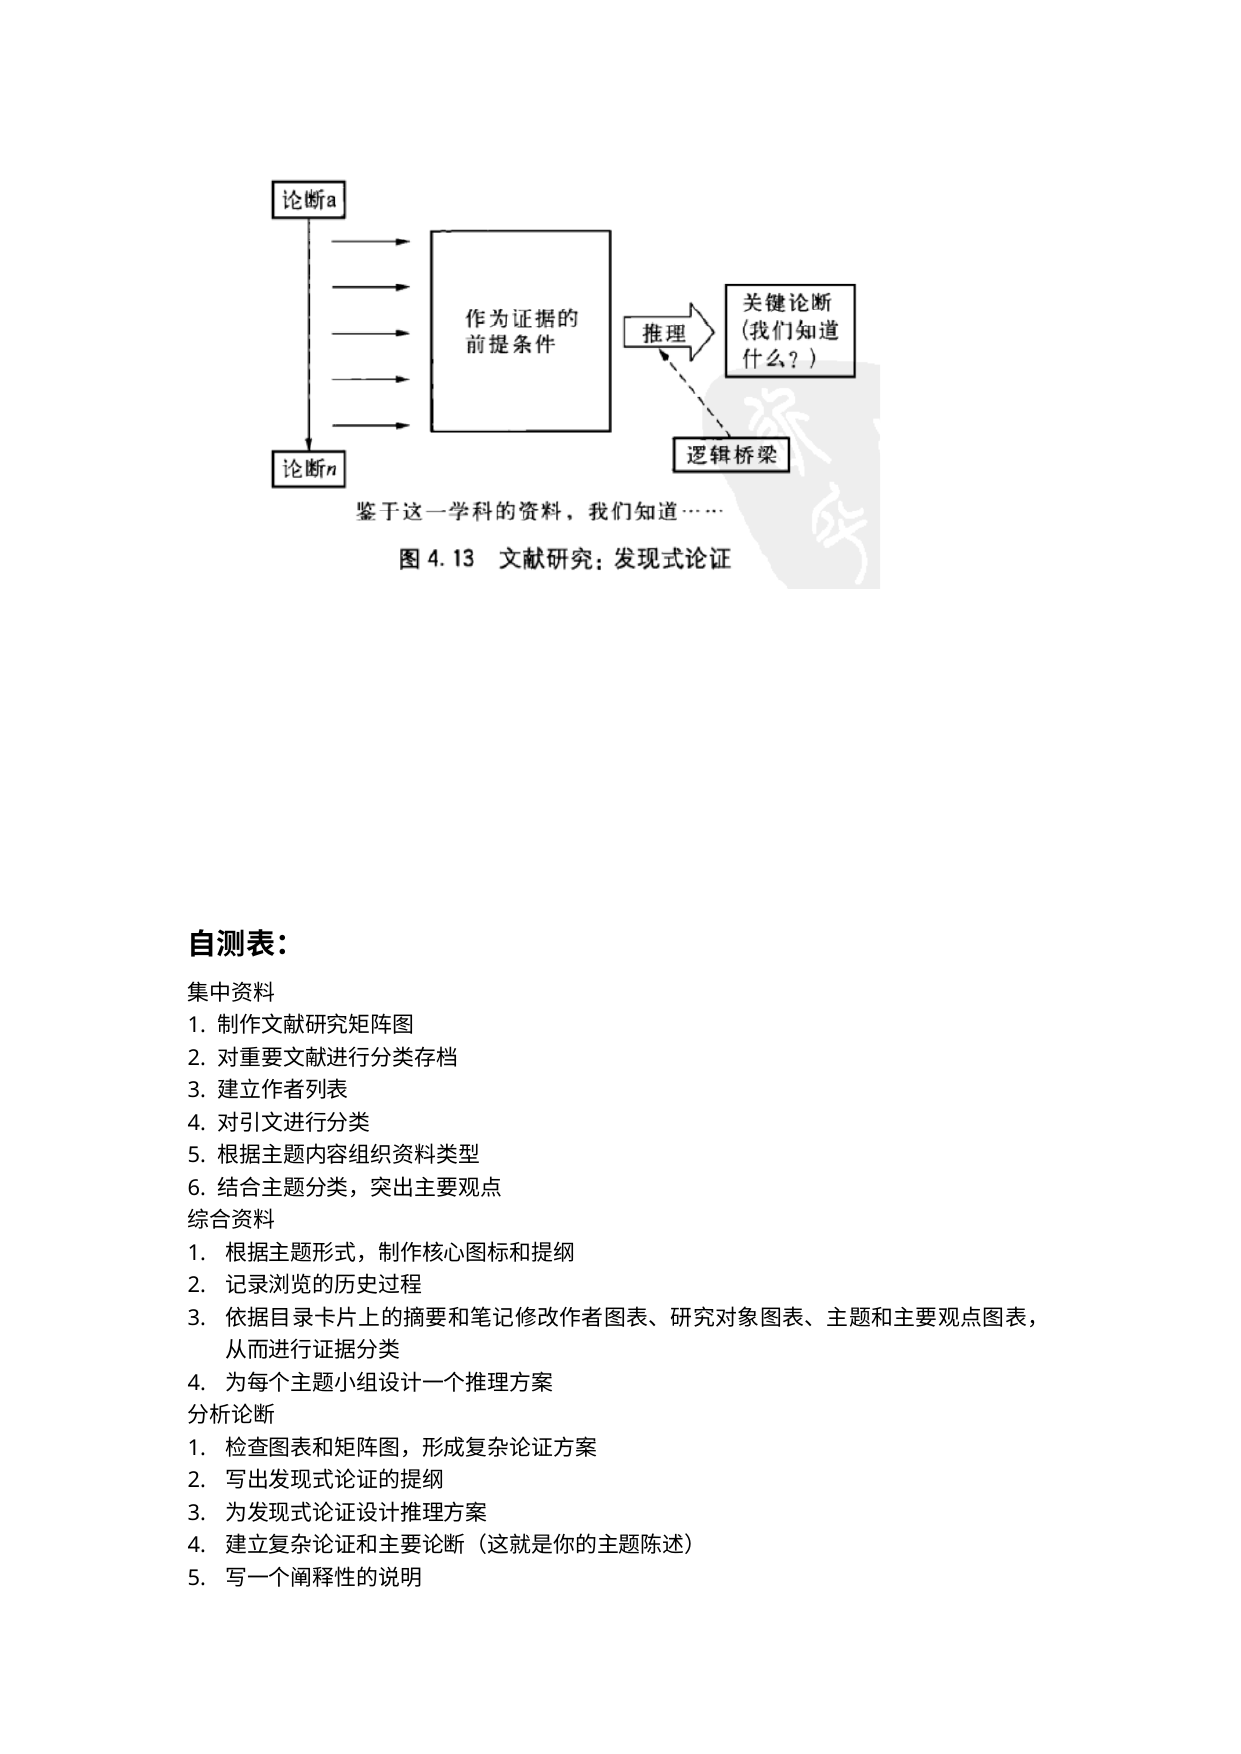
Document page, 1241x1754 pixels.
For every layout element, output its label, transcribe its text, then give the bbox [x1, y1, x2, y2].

list 建立复杂论证和主要论断（这就是你的主题陈述） [187, 1527, 1053, 1559]
list 为发现式论证设计推理方案 [187, 1494, 1053, 1527]
list 写一个阐释性的说明 [187, 1559, 1053, 1592]
text 综合资料 [187, 1202, 1053, 1234]
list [187, 162, 1053, 649]
list 依据目录卡片上的摘要和笔记修改作者图表、研究对象图表、主题和主要观点图表，从而进行证据分类 [187, 1299, 1053, 1364]
list 为每个主题小组设计一个推理方案 [187, 1364, 1053, 1397]
text 3. 建立作者列表 [187, 1072, 1053, 1104]
list 根据主题形式，制作核心图标和提纲 [187, 1234, 1053, 1267]
text 分析论断 [187, 1397, 1053, 1429]
text 1. 制作文献研究矩阵图 [187, 1007, 1053, 1039]
text 2. 对重要文献进行分类存档 [187, 1039, 1053, 1072]
text 5. 根据主题内容组织资料类型 [187, 1137, 1053, 1169]
list 检查图表和矩阵图，形成复杂论证方案 [187, 1429, 1053, 1462]
text 4. 对引文进行分类 [187, 1104, 1053, 1137]
text 6. 结合主题分类，突出主要观点 [187, 1169, 1053, 1202]
picture [225, 162, 880, 589]
list 记录浏览的历史过程 [187, 1267, 1053, 1299]
text 自测表： 集中资料 [187, 909, 1053, 1007]
list 写出发现式论证的提纲 [187, 1462, 1053, 1494]
